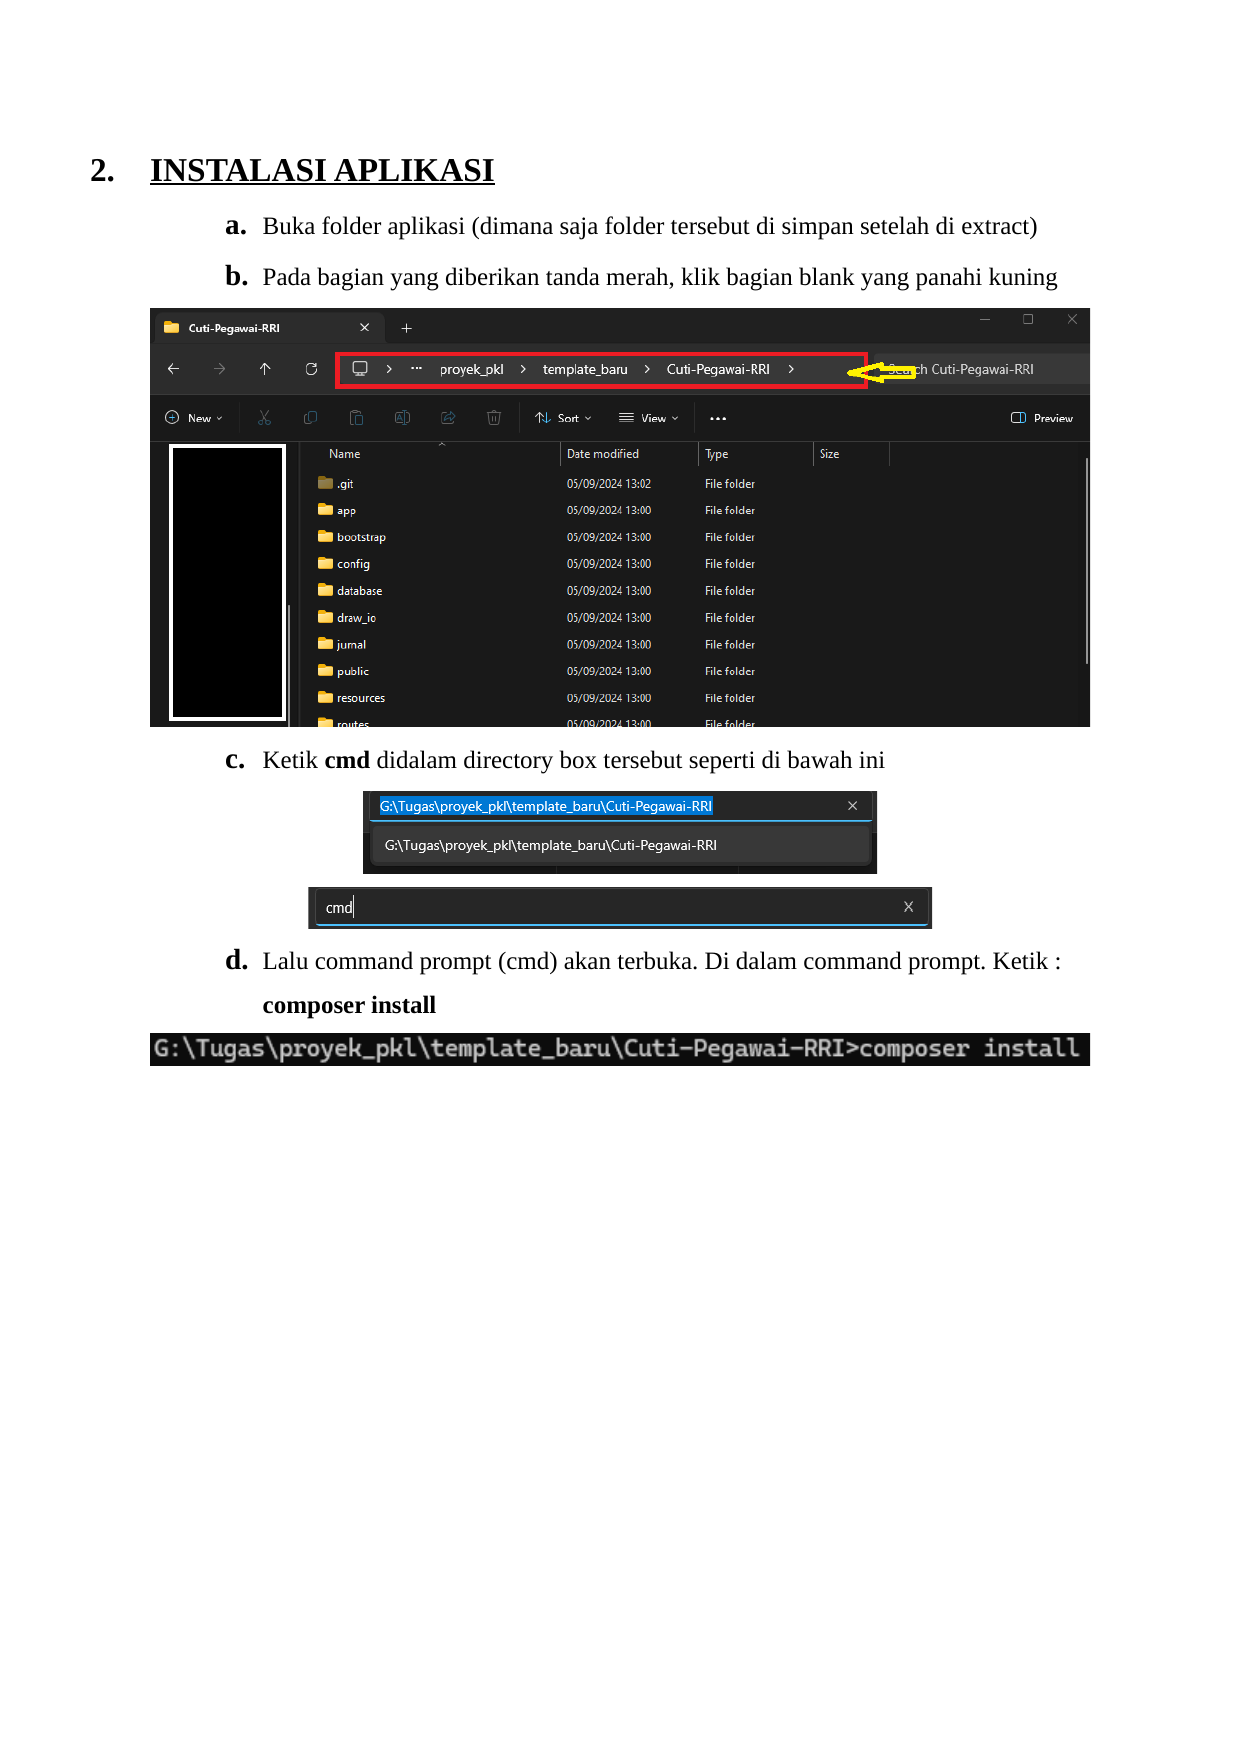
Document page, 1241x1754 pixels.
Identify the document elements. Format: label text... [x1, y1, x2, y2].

list Lalu command prompt (cmd) akan terbuka. Di dalam command prompt. Ketik : composer install [225, 942, 1090, 1019]
list Buka folder aplikasi (dimana saja folder tersebut di simpan setelah di extract) [225, 207, 1090, 241]
list Ketik cmd didalam directory box tersebut seperti di bawah ini [225, 741, 1090, 775]
picture [363, 791, 878, 874]
list Pada bagian yang diberikan tanda merah, klik bagian blank yang panahi kuning [225, 258, 1090, 291]
picture [150, 308, 1091, 727]
picture [308, 887, 933, 929]
list INSTALASI APLIKASI [90, 150, 1090, 188]
picture [150, 1033, 1091, 1066]
